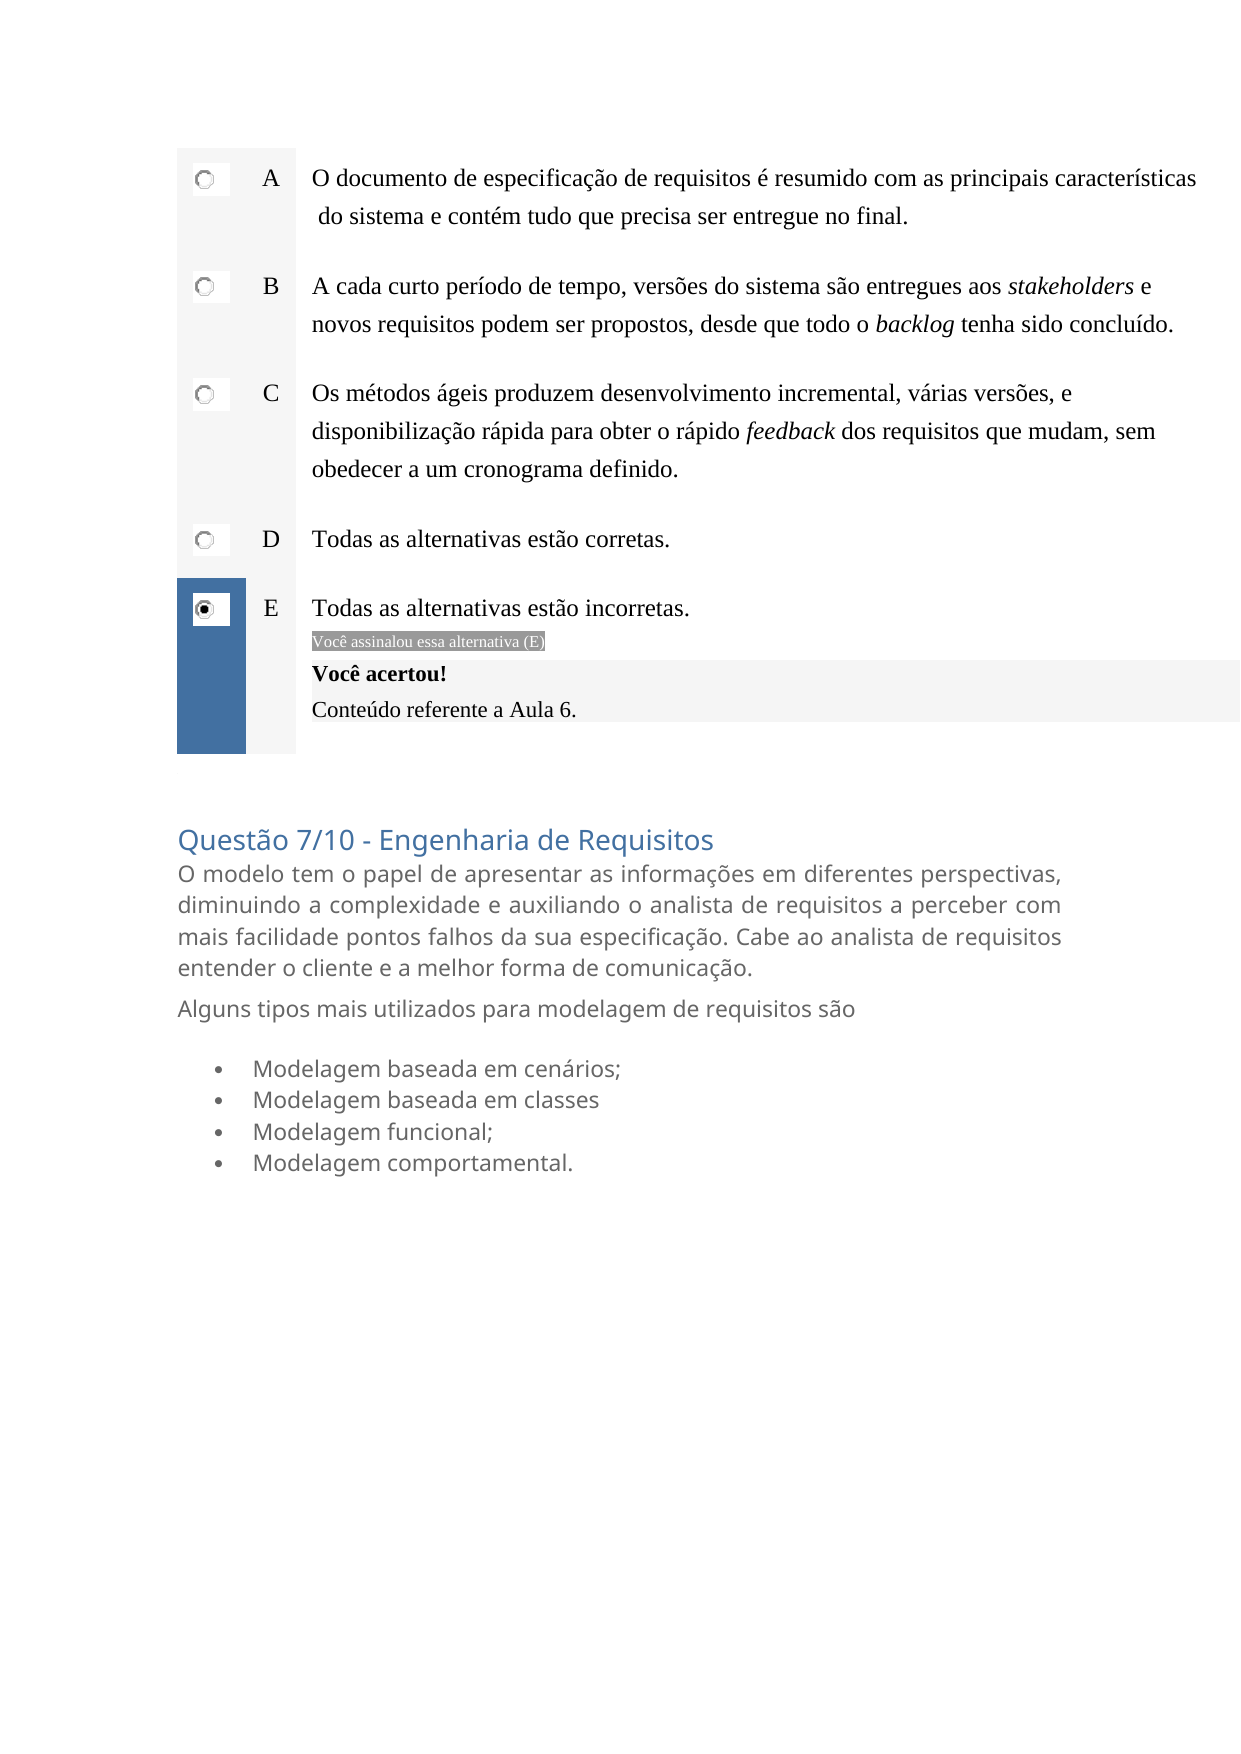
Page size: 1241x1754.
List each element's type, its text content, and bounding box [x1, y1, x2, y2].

table_cell [177, 255, 246, 363]
table_header [177, 148, 246, 255]
text Questão 7/10 - Engenharia de Requisitos [177, 820, 1063, 858]
table_cell Todas as alternativas estão corretas. [296, 508, 1240, 578]
table_cell E [246, 578, 296, 754]
table_cell Os métodos ágeis produzem desenvolvimento incremental, várias versões, e disponibilização rápida para obter o rápido feedback dos requisitos que mudam, sem obedecer a um cronograma definido. [296, 363, 1240, 508]
list Modelagem funcional; [215, 1115, 1063, 1147]
table_cell C [246, 363, 296, 508]
table_cell A cada curto período de tempo, versões do sistema são entregues aos stakeholders e novos requisitos podem ser propostos, desde que todo o backlog tenha sido concluído. [296, 255, 1240, 363]
list Modelagem comportamental. [215, 1147, 1063, 1178]
table_cell Todas as alternativas estão incorretas. Você assinalou essa alternativa (E) Você acertou! Conteúdo referente a Aula 6. [296, 578, 1240, 754]
list Modelagem baseada em classes [215, 1084, 1063, 1115]
table_header O documento de especificação de requisitos é resumido com as principais características do sistema e contém tudo que precisa ser entregue no final. [296, 148, 1240, 255]
list Modelagem baseada em cenários; [215, 1053, 1063, 1084]
table_cell [177, 578, 246, 754]
table_cell B [246, 255, 296, 363]
table_cell [177, 363, 246, 508]
table_header A [246, 148, 296, 255]
table_cell [177, 508, 246, 578]
text Alguns tipos mais utilizados para modelagem de requisitos são [177, 992, 1063, 1024]
table_cell D [246, 508, 296, 578]
text O modelo tem o papel de apresentar as informações em diferentes perspectivas, diminuindo a complexidade e auxiliando o analista de requisitos a perceber com mais facilidade pontos falhos da sua especificação. Cabe ao analista de requisitos entender o cliente e a melhor forma de comunicação. [177, 858, 1063, 983]
